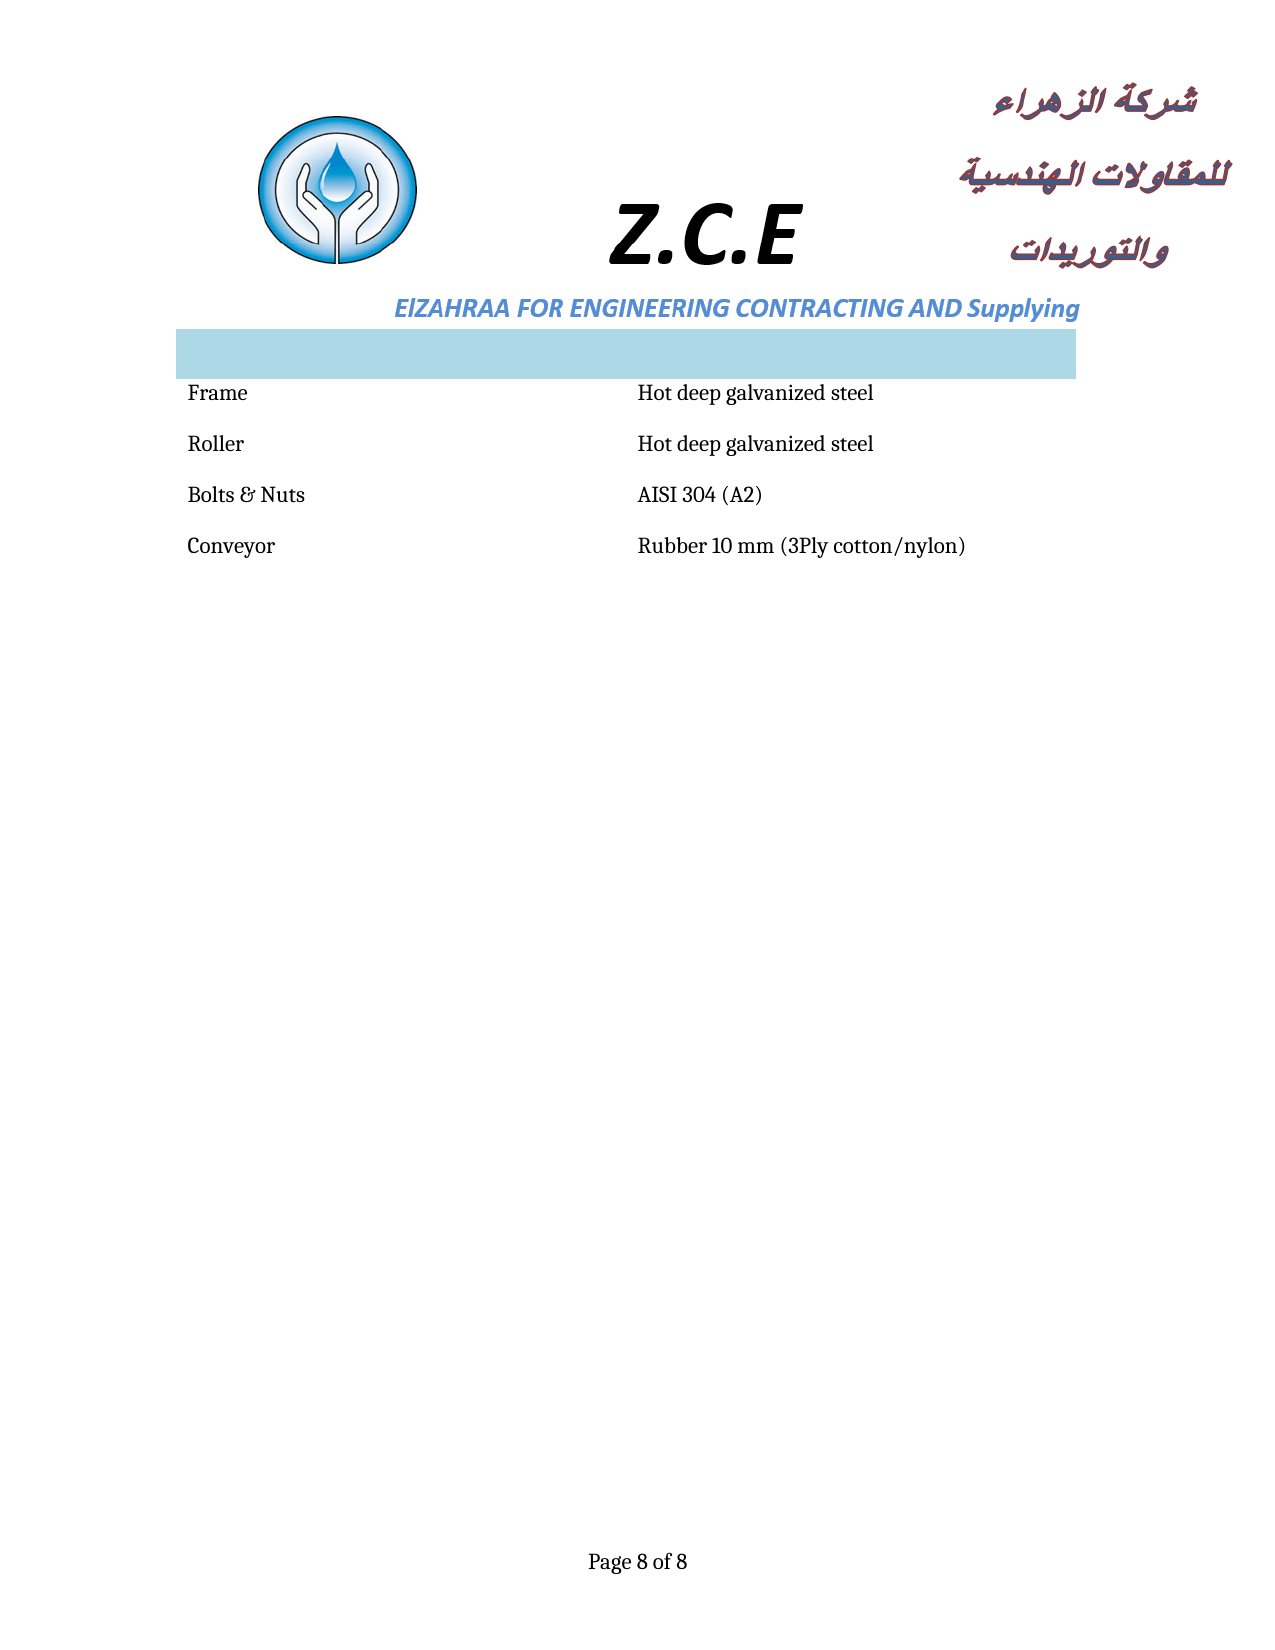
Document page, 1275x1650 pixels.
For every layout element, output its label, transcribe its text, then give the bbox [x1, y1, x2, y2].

table_cell Hot deep galvanized steel [626, 431, 1076, 482]
table_cell Hot deep galvanized steel [626, 380, 1076, 431]
table_header Value [626, 329, 1076, 379]
table_cell Bolts & Nuts [176, 482, 626, 533]
table_header Field [176, 329, 626, 379]
table_cell Roller [176, 431, 626, 482]
table_cell Frame [176, 380, 626, 431]
table_cell Rubber 10 mm (3Ply cotton/nylon) [626, 533, 1076, 584]
picture [206, 75, 1257, 329]
table_cell Conveyor [176, 533, 626, 584]
table_cell AISI 304 (A2) [626, 482, 1076, 533]
